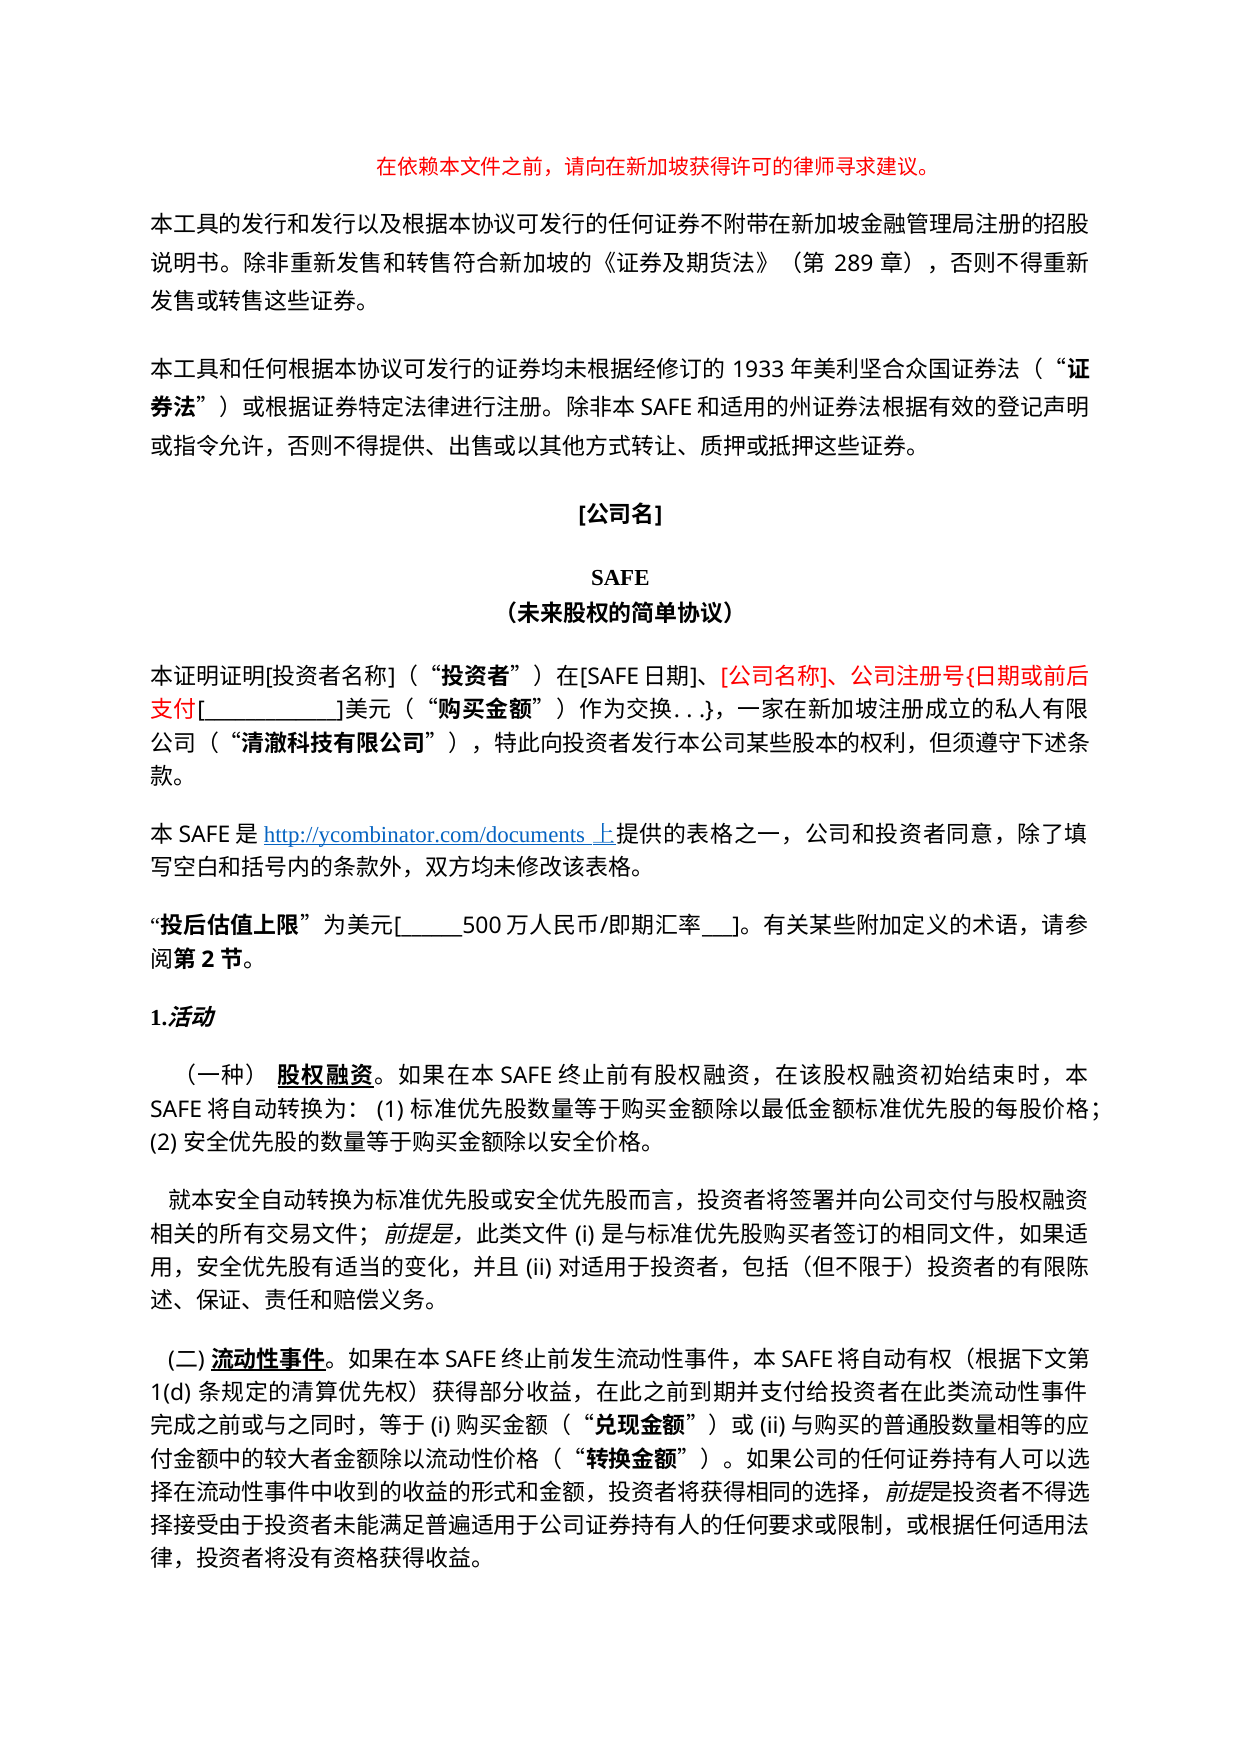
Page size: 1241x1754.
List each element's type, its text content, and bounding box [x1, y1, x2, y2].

text 本证明证明[投资者名称]（“投资者”）在[SAFE日期]、[公司名称]、公司注册号{日期或前后支付[_____________]美元（“购买金额”）作为交换. . .}，一家在新加坡注册成立的私人有限公司（“清澈科技有限公司”），特此向投资者发行本公司某些股本的权利，但须遵守下述条款。 [150, 658, 1090, 791]
text （一种） 股权融资。如果在本SAFE终止前有股权融资，在该股权融资初始结束时，本SAFE将自动转换为： (1) 标准优先股数量等于购买金额除以最低金额标准优先股的每股价格；(2) 安全优先股的数量等于购买金额除以安全价格。 [150, 1057, 1090, 1157]
text 本工具和任何根据本协议可发行的证券均未根据经修订的 1933 年美利坚合众国证券法（“证券法”）或根据证券特定法律进行注册。除非本SAFE和适用的州证券法根据有效的登记声明或指令允许，否则不得提供、出售或以其他方式转让、质押或抵押这些证券。 [150, 351, 1090, 461]
text 就本安全自动转换为标准优先股或安全优先股而言，投资者将签署并向公司交付与股权融资相关的所有交易文件；前提是，此类文件 (i) 是与标准优先股购买者签订的相同文件，如果适用，安全优先股有适当的变化，并且 (ii) 对适用于投资者，包括（但不限于）投资者的有限陈述、保证、责任和赔偿义务。 [150, 1182, 1090, 1315]
text 本SAFE是http://ycombinator.com/documents 上提供的表格之一，公司和投资者同意，除了填写空白和括号内的条款外，双方均未修改该表格。 [150, 816, 1090, 882]
text 本工具的发行和发行以及根据本协议可发行的任何证券不附带在新加坡金融管理局注册的招股说明书。除非重新发售和转售符合新加坡的《证券及期货法》（第 289 章），否则不得重新发售或转售这些证券。 [150, 206, 1090, 316]
text 1.活动 [150, 999, 1090, 1032]
text [公司名] [150, 496, 1090, 529]
text (二) 流动性事件。如果在本SAFE终止前发生流动性事件，本SAFE将自动有权（根据下文第 1(d) 条规定的清算优先权）获得部分收益，在此之前到期并支付给投资者在此类流动性事件完成之前或与之同时，等于 (i) 购买金额（“兑现金额”）或 (ii) 与购买的普通股数量相等的应付金额中的较大者金额除以流动性价格（“转换金额”）。如果公司的任何证券持有人可以选择在流动性事件中收到的收益的形式和金额，投资者将获得相同的选择，前提是投资者不得选择接受由于投资者未能满足普遍适用于公司证券持有人的任何要求或限制，或根据任何适用法律，投资者将没有资格获得收益。 [150, 1340, 1090, 1573]
text “投后估值上限”为美元[______500万人民币/即期汇率___]。有关某些附加定义的术语，请参阅第 2 节。 [150, 907, 1090, 974]
text 在依赖本文件之前，请向在新加坡获得许可的律师寻求建议。 [150, 150, 1090, 180]
text SAFE [150, 564, 1090, 591]
text （未来股权的简单协议） [150, 594, 1090, 628]
